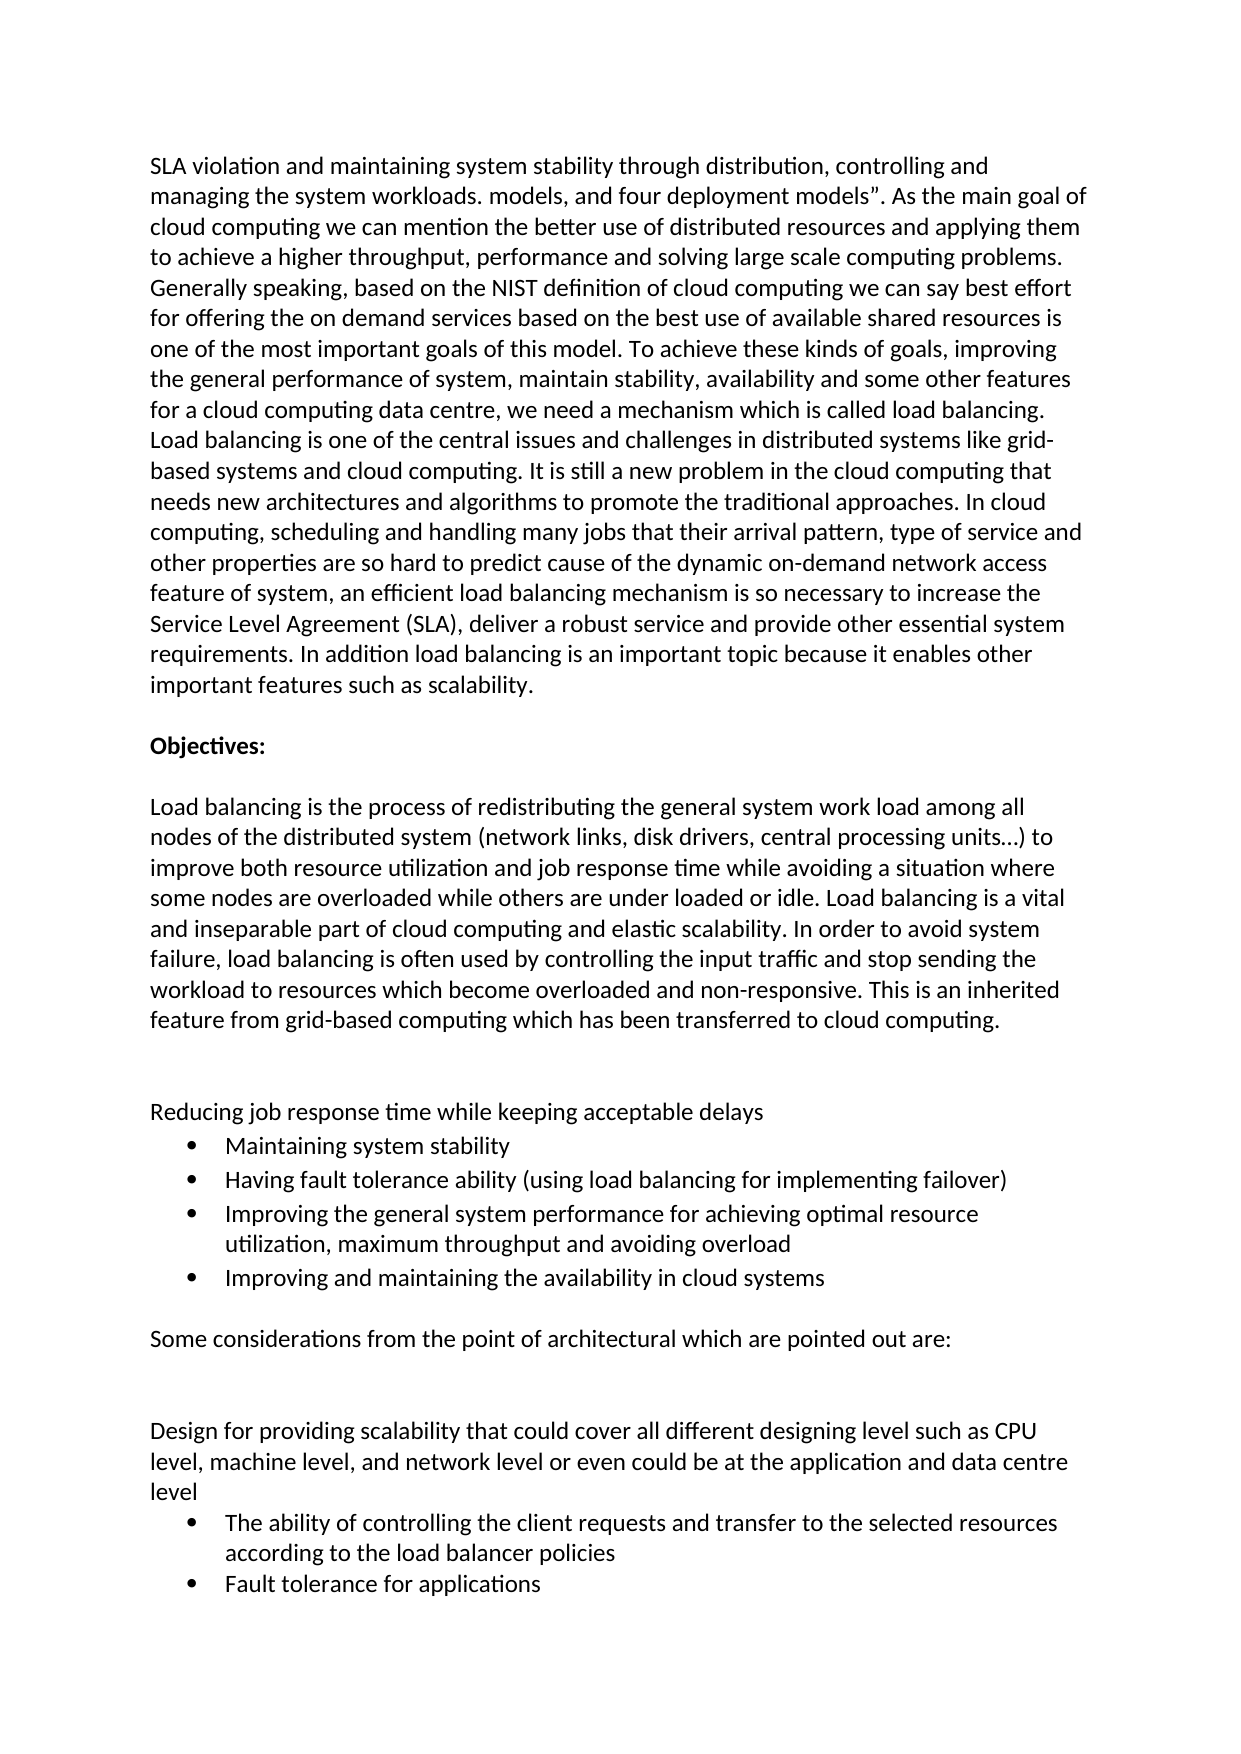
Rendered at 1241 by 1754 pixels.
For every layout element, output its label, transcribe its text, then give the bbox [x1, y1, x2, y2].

text Load balancing is the process of redistributing the general system work load among all nodes of the distributed system (network links, disk drivers, central processing units…) to improve both resource utilization and job response time while avoiding a situation where some nodes are overloaded while others are under loaded or idle. Load balancing is a vital and inseparable part of cloud computing and elastic scalability. In order to avoid system failure, load balancing is often used by controlling the input traffic and stop sending the workload to resources which become overloaded and non-responsive. This is an inherited feature from grid-based computing which has been transferred to cloud computing. [150, 791, 1090, 1035]
list Maintaining system stability [187, 1130, 1090, 1161]
list Improving and maintaining the availability in cloud systems [187, 1262, 1090, 1293]
list Fault tolerance for applications [187, 1568, 1090, 1598]
list Improving the general system performance for achieving optimal resource utilization, maximum throughput and avoiding overload [187, 1198, 1090, 1259]
text Objectives: [150, 730, 1090, 760]
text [150, 150, 1090, 699]
text Some considerations from the point of architectural which are pointed out are: [150, 1323, 1090, 1354]
text Design for providing scalability that could cover all different designing level such as CPU level, machine level, and network level or even could be at the application and data centre level [150, 1415, 1090, 1507]
list Having fault tolerance ability (using load balancing for implementing failover) [187, 1164, 1090, 1194]
list The ability of controlling the client requests and transfer to the selected resources according to the load balancer policies [187, 1507, 1090, 1568]
text Reducing job response time while keeping acceptable delays [150, 1096, 1090, 1127]
